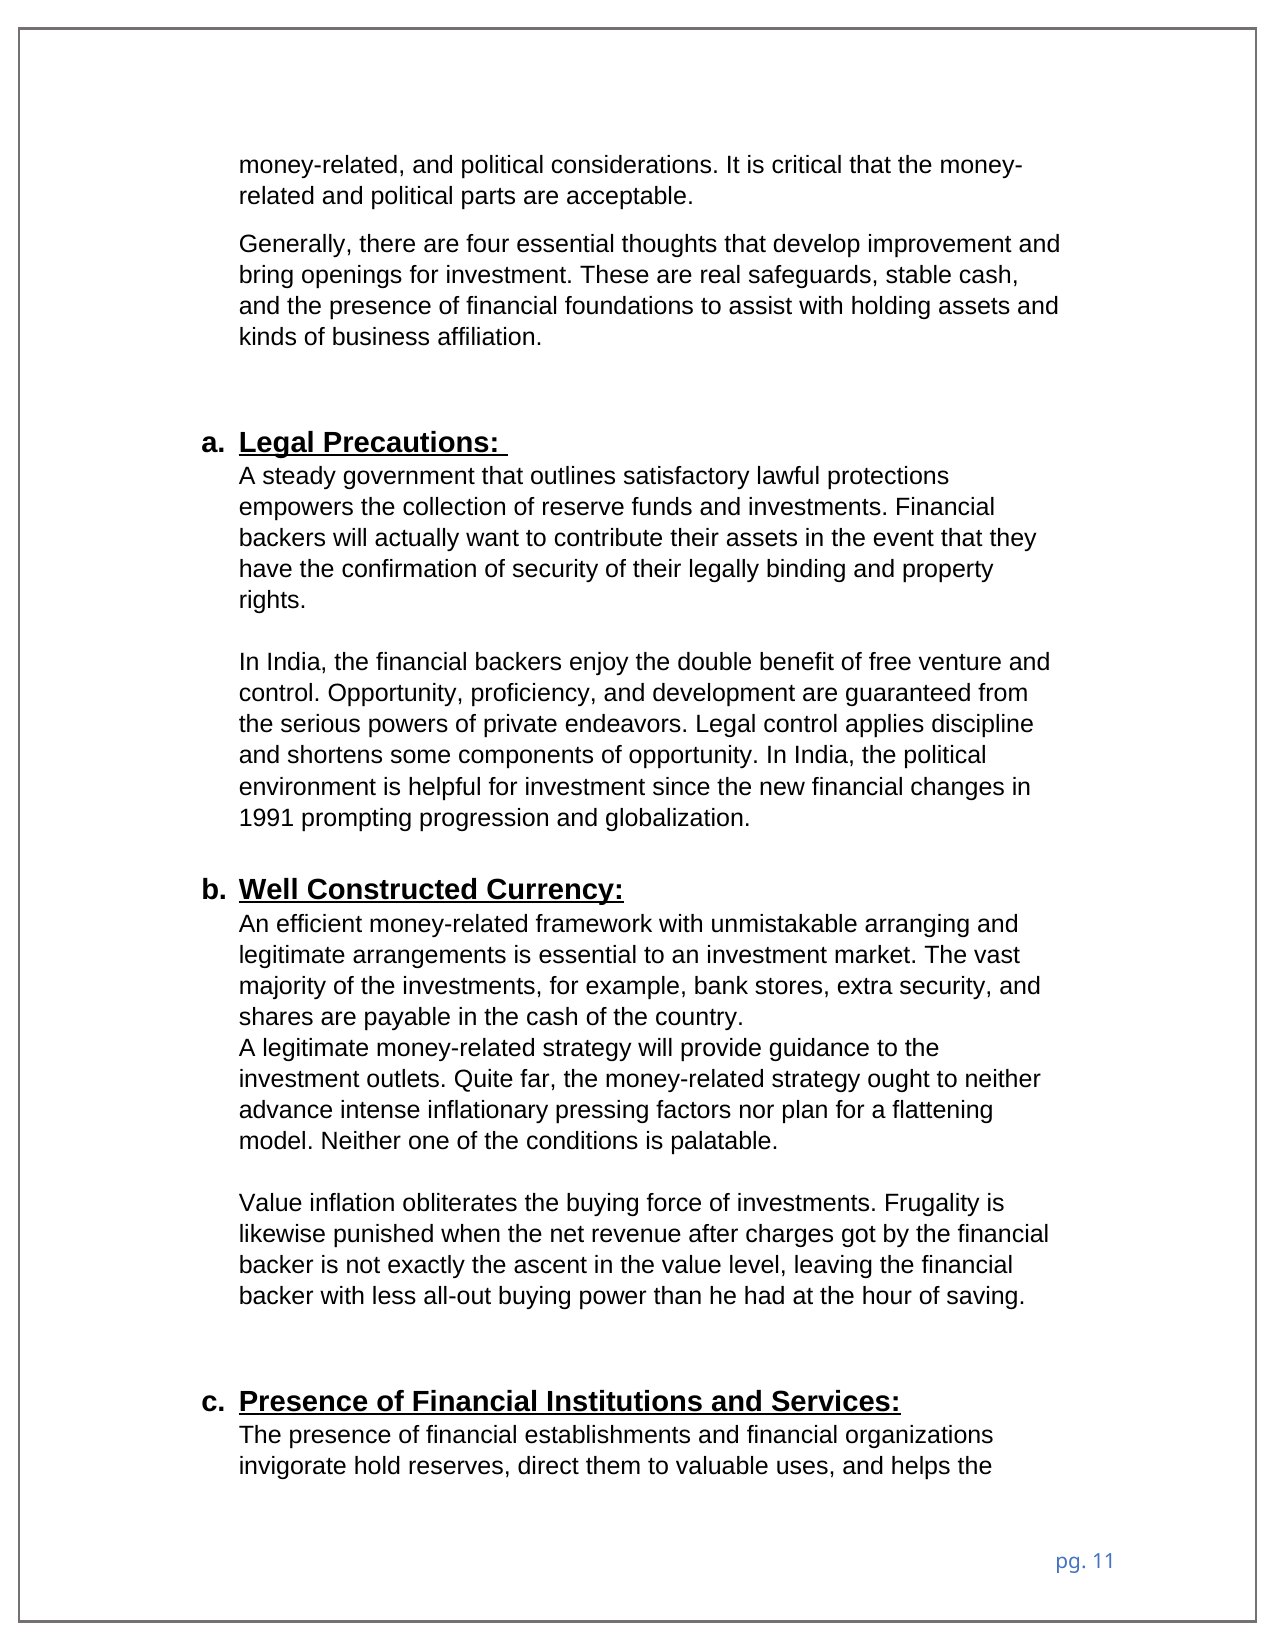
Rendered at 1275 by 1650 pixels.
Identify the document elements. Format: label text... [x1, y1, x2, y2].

list A steady government that outlines satisfactory lawful protections empowers the collection of reserve funds and investments. Financial backers will actually want to contribute their assets in the event that they have the confirmation of security of their legally binding and property rights. [238, 461, 1066, 614]
list Well Constructed Currency: [201, 872, 1066, 906]
list An efficient money-related framework with unmistakable arranging and legitimate arrangements is essential to an investment market. The vast majority of the investments, for example, bank stores, extra security, and shares are payable in the cash of the country. [238, 908, 1066, 1030]
list In India, the financial backers enjoy the double benefit of free venture and control. Opportunity, proficiency, and development are guaranteed from the serious powers of private endeavors. Legal control applies discipline and shortens some components of opportunity. In India, the political environment is helpful for investment since the new financial changes in 1991 prompting progression and globalization. [238, 647, 1066, 831]
list Legal Precautions: [201, 425, 1066, 458]
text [238, 150, 1066, 210]
text Generally, there are four essential thoughts that develop improvement and bring openings for investment. These are real safeguards, stable cash, and the presence of financial foundations to assist with holding assets and kinds of business affiliation. [238, 229, 1066, 351]
list A legitimate money-related strategy will provide guidance to the investment outlets. Quite far, the money-related strategy ought to neither advance intense inflationary pressing factors nor plan for a flattening model. Neither one of the conditions is palatable. [238, 1033, 1066, 1154]
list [238, 1420, 1066, 1480]
list Value inflation obliterates the buying force of investments. Frugality is likewise punished when the net revenue after charges got by the financial backer is not exactly the ascent in the value level, leaving the financial backer with less all-out buying power than he had at the hour of saving. [238, 1188, 1066, 1310]
list Presence of Financial Institutions and Services: [201, 1384, 1066, 1418]
